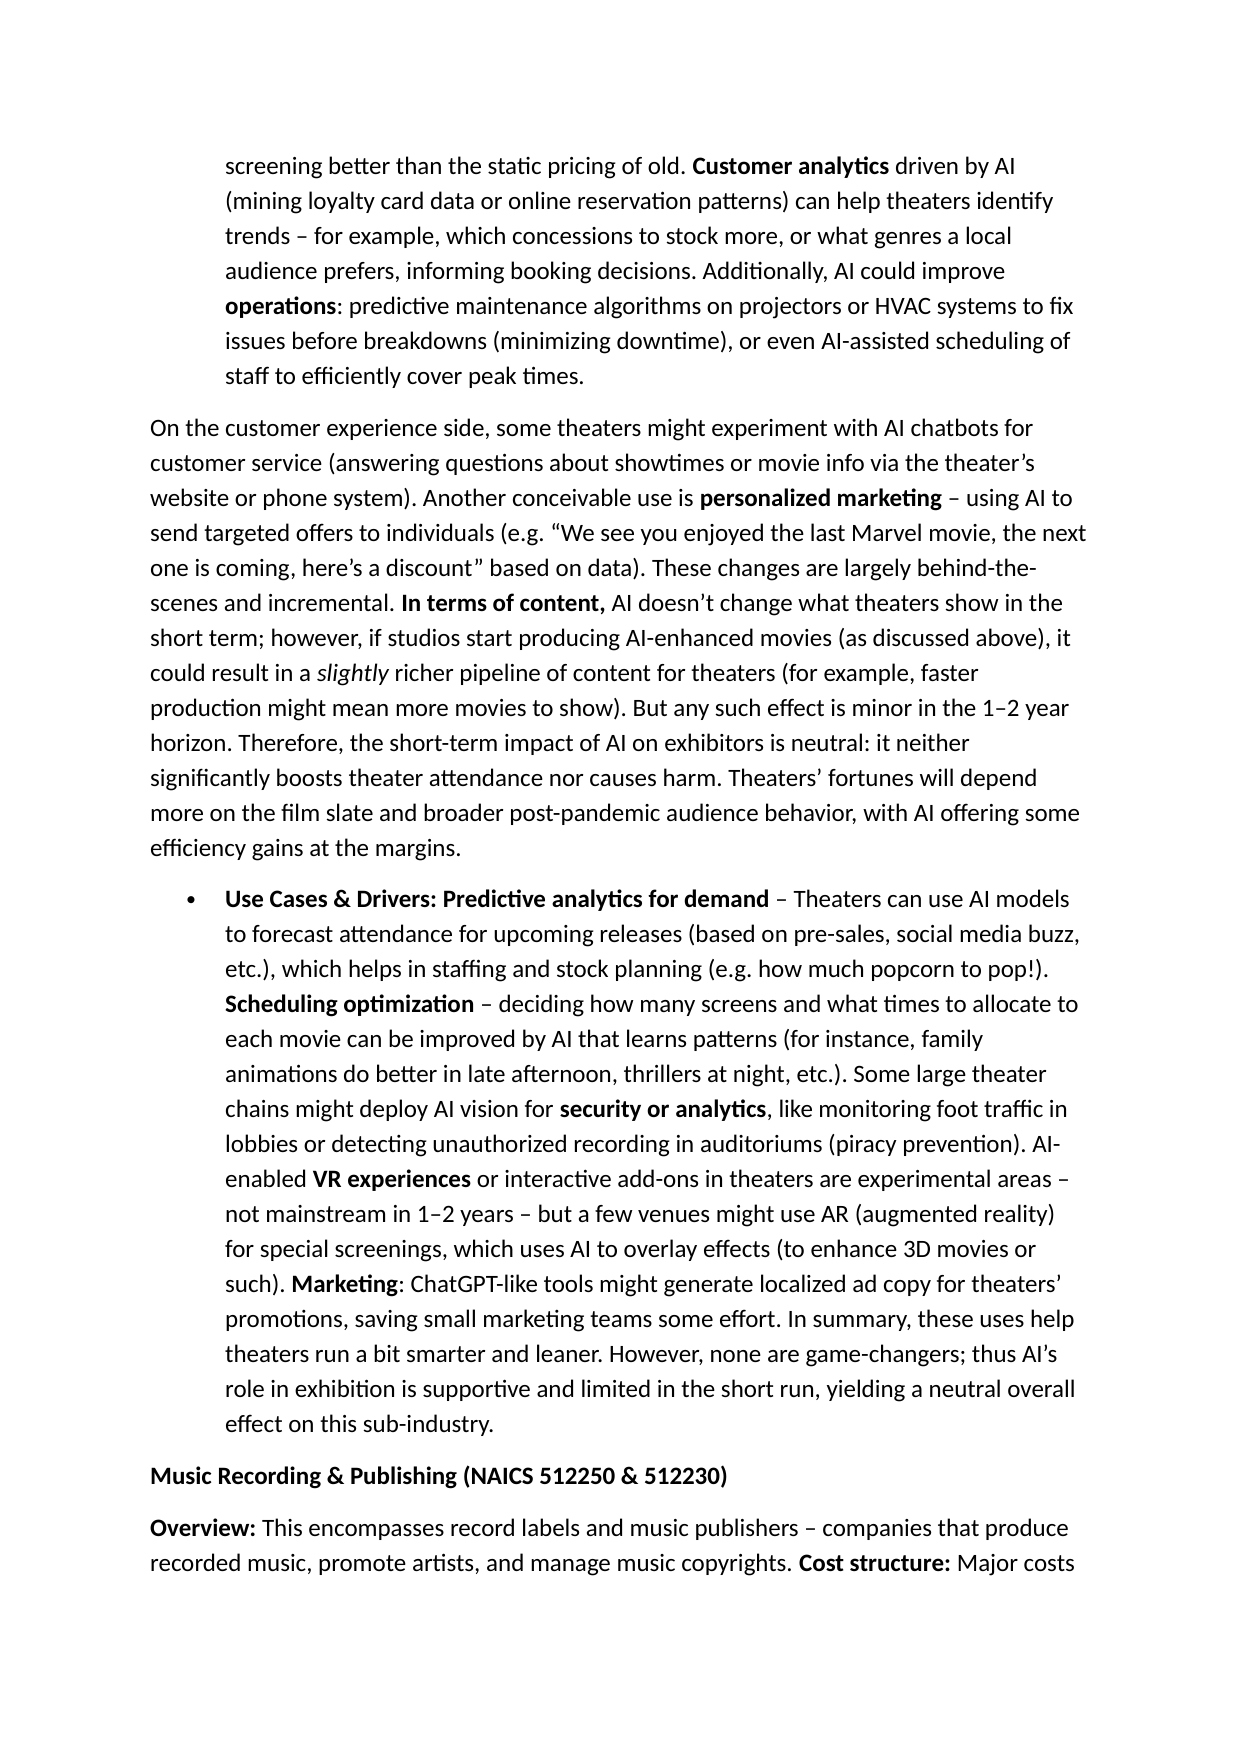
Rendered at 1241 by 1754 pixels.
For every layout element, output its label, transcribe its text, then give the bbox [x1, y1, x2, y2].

text On the customer experience side, some theaters might experiment with AI chatbots for customer service (answering questions about showtimes or movie info via the theater’s website or phone system). Another conceivable use is personalized marketing – using AI to send targeted offers to individuals (e.g. “We see you enjoyed the last Marvel movie, the next one is coming, here’s a discount” based on data). These changes are largely behind-the-scenes and incremental. In terms of content, AI doesn’t change what theaters show in the short term; however, if studios start producing AI-enhanced movies (as discussed above), it could result in a slightly richer pipeline of content for theaters (for example, faster production might mean more movies to show). But any such effect is minor in the 1–2 year horizon. Therefore, the short-term impact of AI on exhibitors is neutral: it neither significantly boosts theater attendance nor causes harm. Theaters’ fortunes will depend more on the film slate and broader post-pandemic audience behavior, with AI offering some efficiency gains at the margins. [150, 412, 1090, 862]
list Use Cases & Drivers: Predictive analytics for demand – Theaters can use AI models to forecast attendance for upcoming releases (based on pre-sales, social media buzz, etc.), which helps in staffing and stock planning (e.g. how much popcorn to pop!). Scheduling optimization – deciding how many screens and what times to allocate to each movie can be improved by AI that learns patterns (for instance, family animations do better in late afternoon, thrillers at night, etc.). Some large theater chains might deploy AI vision for security or analytics, like monitoring foot traffic in lobbies or detecting unauthorized recording in auditoriums (piracy prevention). AI-enabled VR experiences or interactive add-ons in theaters are experimental areas – not mainstream in 1–2 years – but a few venues might use AR (augmented reality) for special screenings, which uses AI to overlay effects (to enhance 3D movies or such). Marketing: ChatGPT-like tools might generate localized ad copy for theaters’ promotions, saving small marketing teams some effort. In summary, these uses help theaters run a bit smarter and leaner. However, none are game-changers; thus AI’s role in exhibition is supportive and limited in the short run, yielding a neutral overall effect on this sub-industry. [187, 883, 1090, 1439]
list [187, 150, 1090, 391]
text Music Recording & Publishing (NAICS 512250 & 512230) [150, 1460, 1090, 1491]
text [150, 1512, 1090, 1577]
